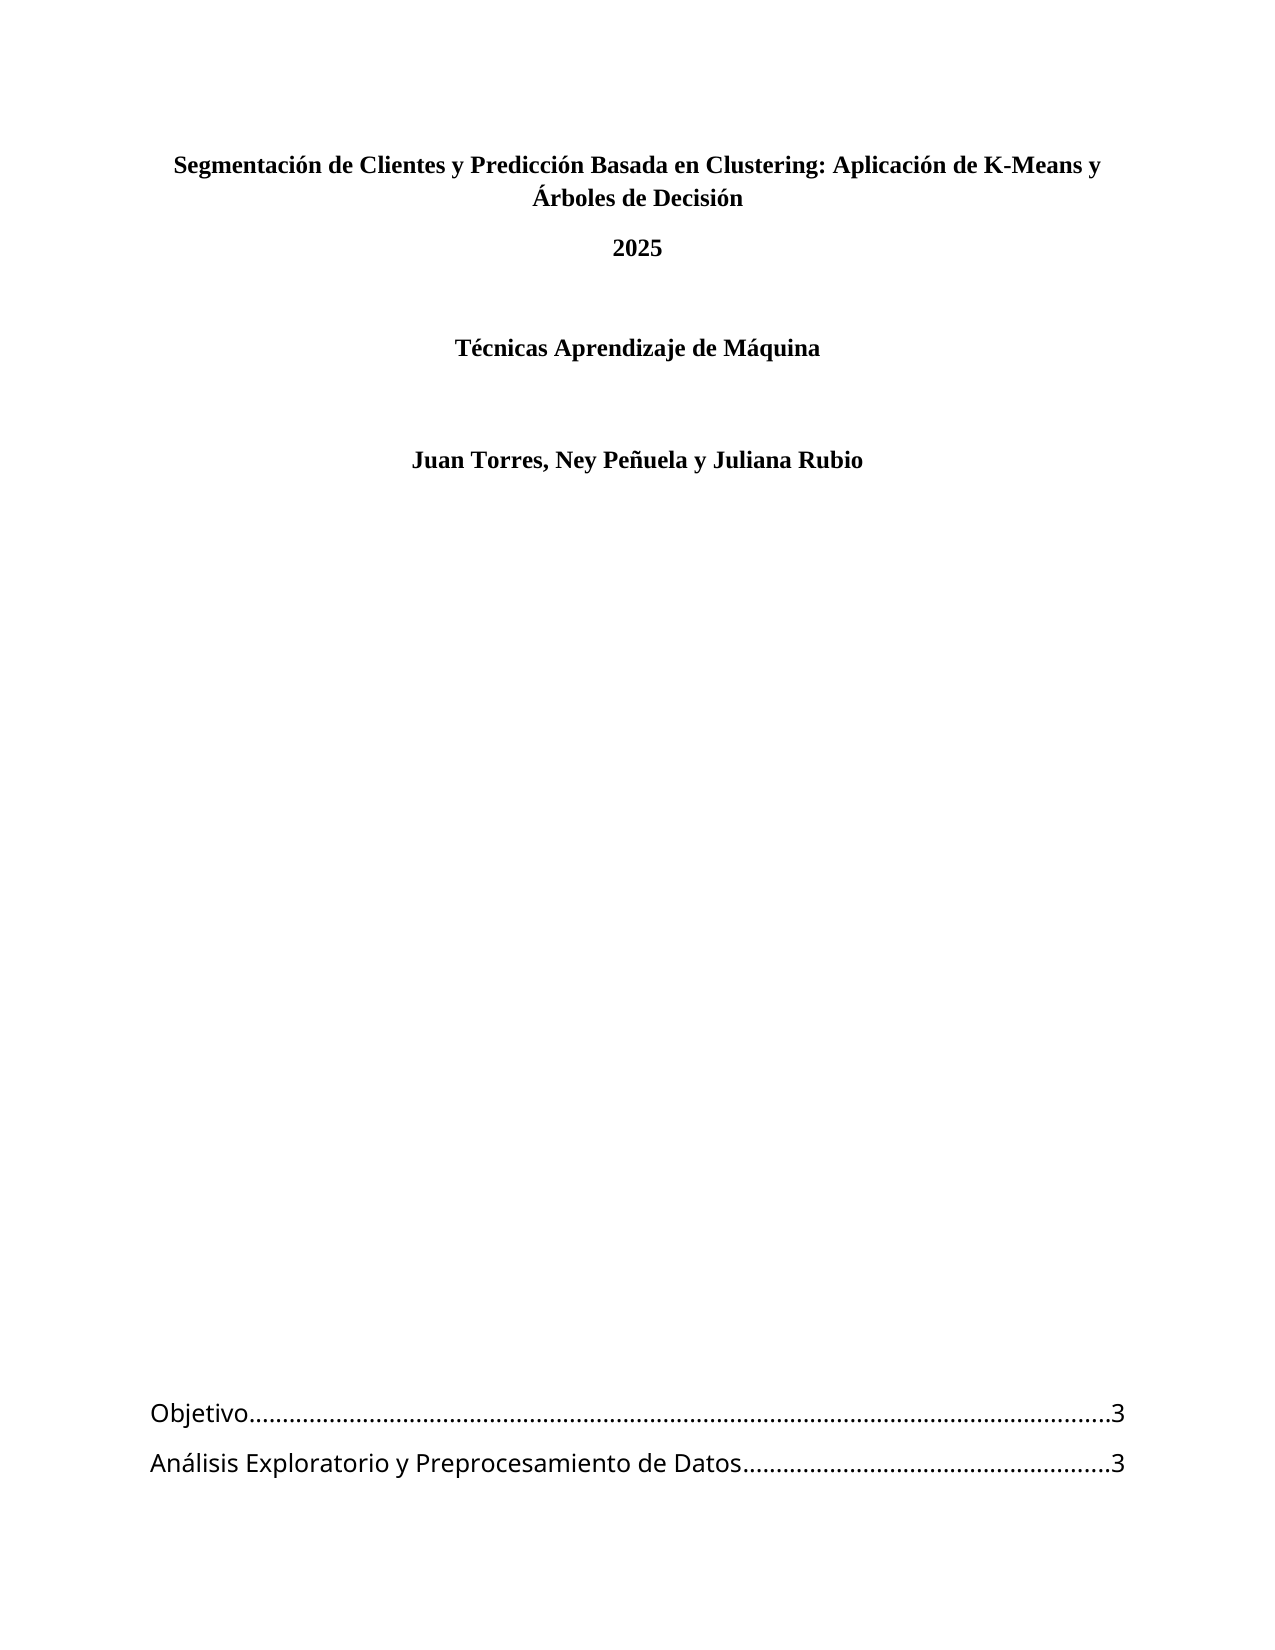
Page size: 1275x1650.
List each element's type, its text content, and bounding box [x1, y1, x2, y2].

text Técnicas Aprendizaje de Máquina Juan Torres, Ney Peñuela y Juliana Rubio [150, 333, 1125, 474]
text Segmentación de Clientes y Predicción Basada en Clustering: Aplicación de K-Means y Árboles de Decisión [150, 150, 1125, 212]
text 2025 [150, 233, 1125, 262]
